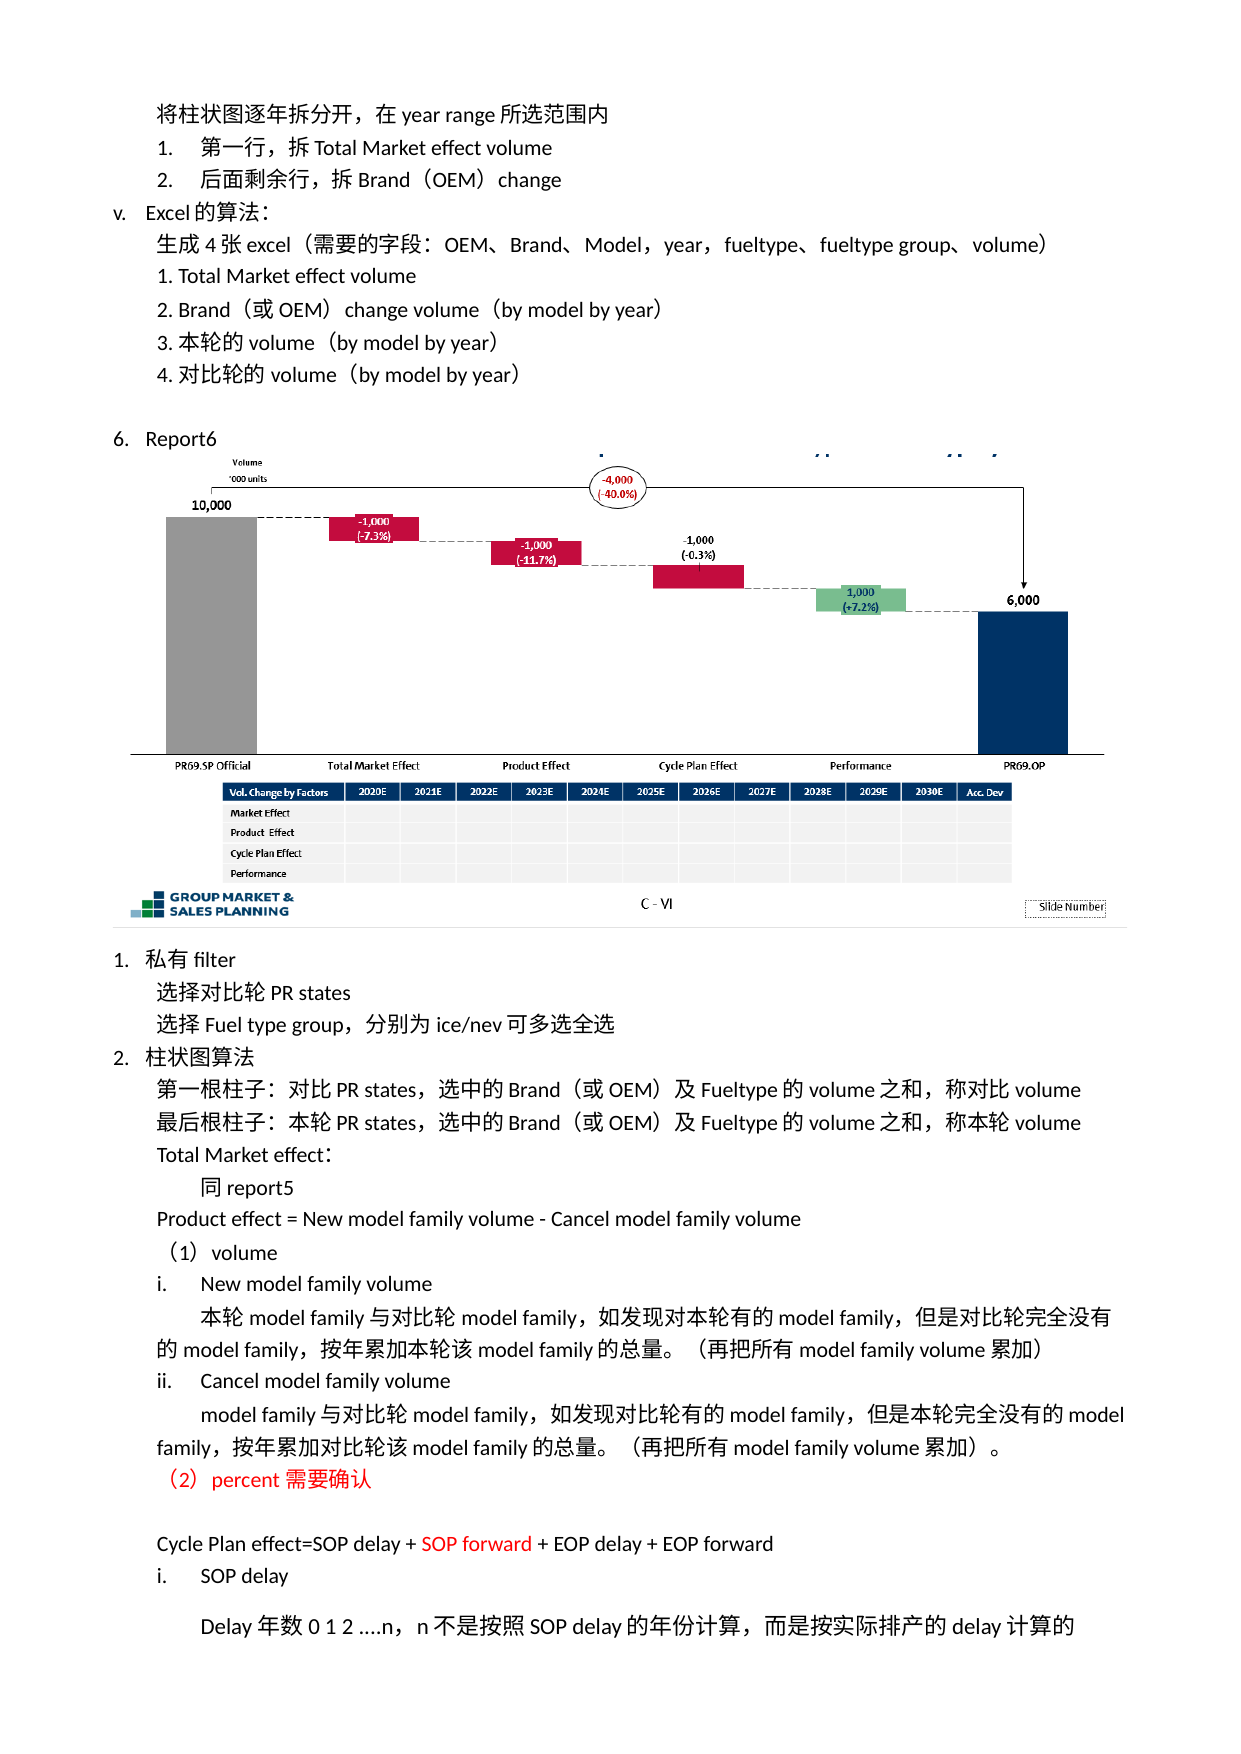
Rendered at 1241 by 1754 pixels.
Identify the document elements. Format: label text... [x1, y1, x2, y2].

list 第一根柱子：对比PR states，选中的Brand（或OEM）及Fueltype的 volume之和，称对比volume [113, 1072, 1127, 1104]
text Delay 年数 0 1 2 ....n，n不是按照SOP delay的年份计算，而是按实际排产的delay计算的 [157, 1592, 1127, 1657]
picture [112, 454, 1128, 928]
list Brand（或OEM）change volume（by model by year） [113, 292, 1127, 324]
list 本轮的 volume（by model by year） [113, 324, 1127, 357]
list 将柱状图逐年拆分开，在year range所选范围内 [113, 97, 1127, 129]
list 选择Fuel type group，分别为 ice/nev可多选全选 [113, 1007, 1127, 1039]
list Report6 [113, 422, 1127, 454]
list 第一行，拆Total Market effect volume [113, 129, 1127, 162]
list 生成4张excel（需要的字段：OEM、Brand、Model，year，fueltype、fueltype group、volume） [113, 227, 1127, 259]
list SOP delay [113, 1559, 1127, 1592]
list Cancel model family volume [113, 1364, 1127, 1397]
list New model family volume [113, 1267, 1127, 1299]
list Product effect = New model family volume - Cancel model family volume [113, 1202, 1127, 1234]
list 最后根柱子：本轮PR states，选中的Brand（或OEM）及Fueltype的 volume之和，称本轮volume [113, 1104, 1127, 1137]
list （1）volume [113, 1234, 1127, 1267]
list 后面剩余行，拆Brand（OEM）change [113, 162, 1127, 194]
list 本轮 model family与对比轮 model family，如发现对本轮有的model family，但是对比轮完全没有的model family，按年累加本轮该model family的总量。（再把所有model family volume累加） [157, 1299, 1127, 1364]
list 柱状图算法 [113, 1039, 1127, 1072]
list Total Market effect volume [113, 259, 1127, 292]
list model family与对比轮 model family，如发现对比轮有的model family，但是本轮完全没有的model family，按年累加对比轮该model family的总量。（再把所有model family volume累加）。 [157, 1397, 1127, 1462]
list 对比轮的 volume（by model by year） [113, 357, 1127, 389]
list （2）percent 需要确认 [113, 1462, 1127, 1494]
list Cycle Plan effect=SOP delay + SOP forward + EOP delay + EOP forward [113, 1527, 1127, 1559]
list Excel的算法： [113, 194, 1127, 227]
list 选择对比轮PR states [113, 974, 1127, 1007]
list 同report5 [157, 1169, 1127, 1202]
list 私有filter [113, 942, 1127, 974]
list Total Market effect： [113, 1137, 1127, 1169]
